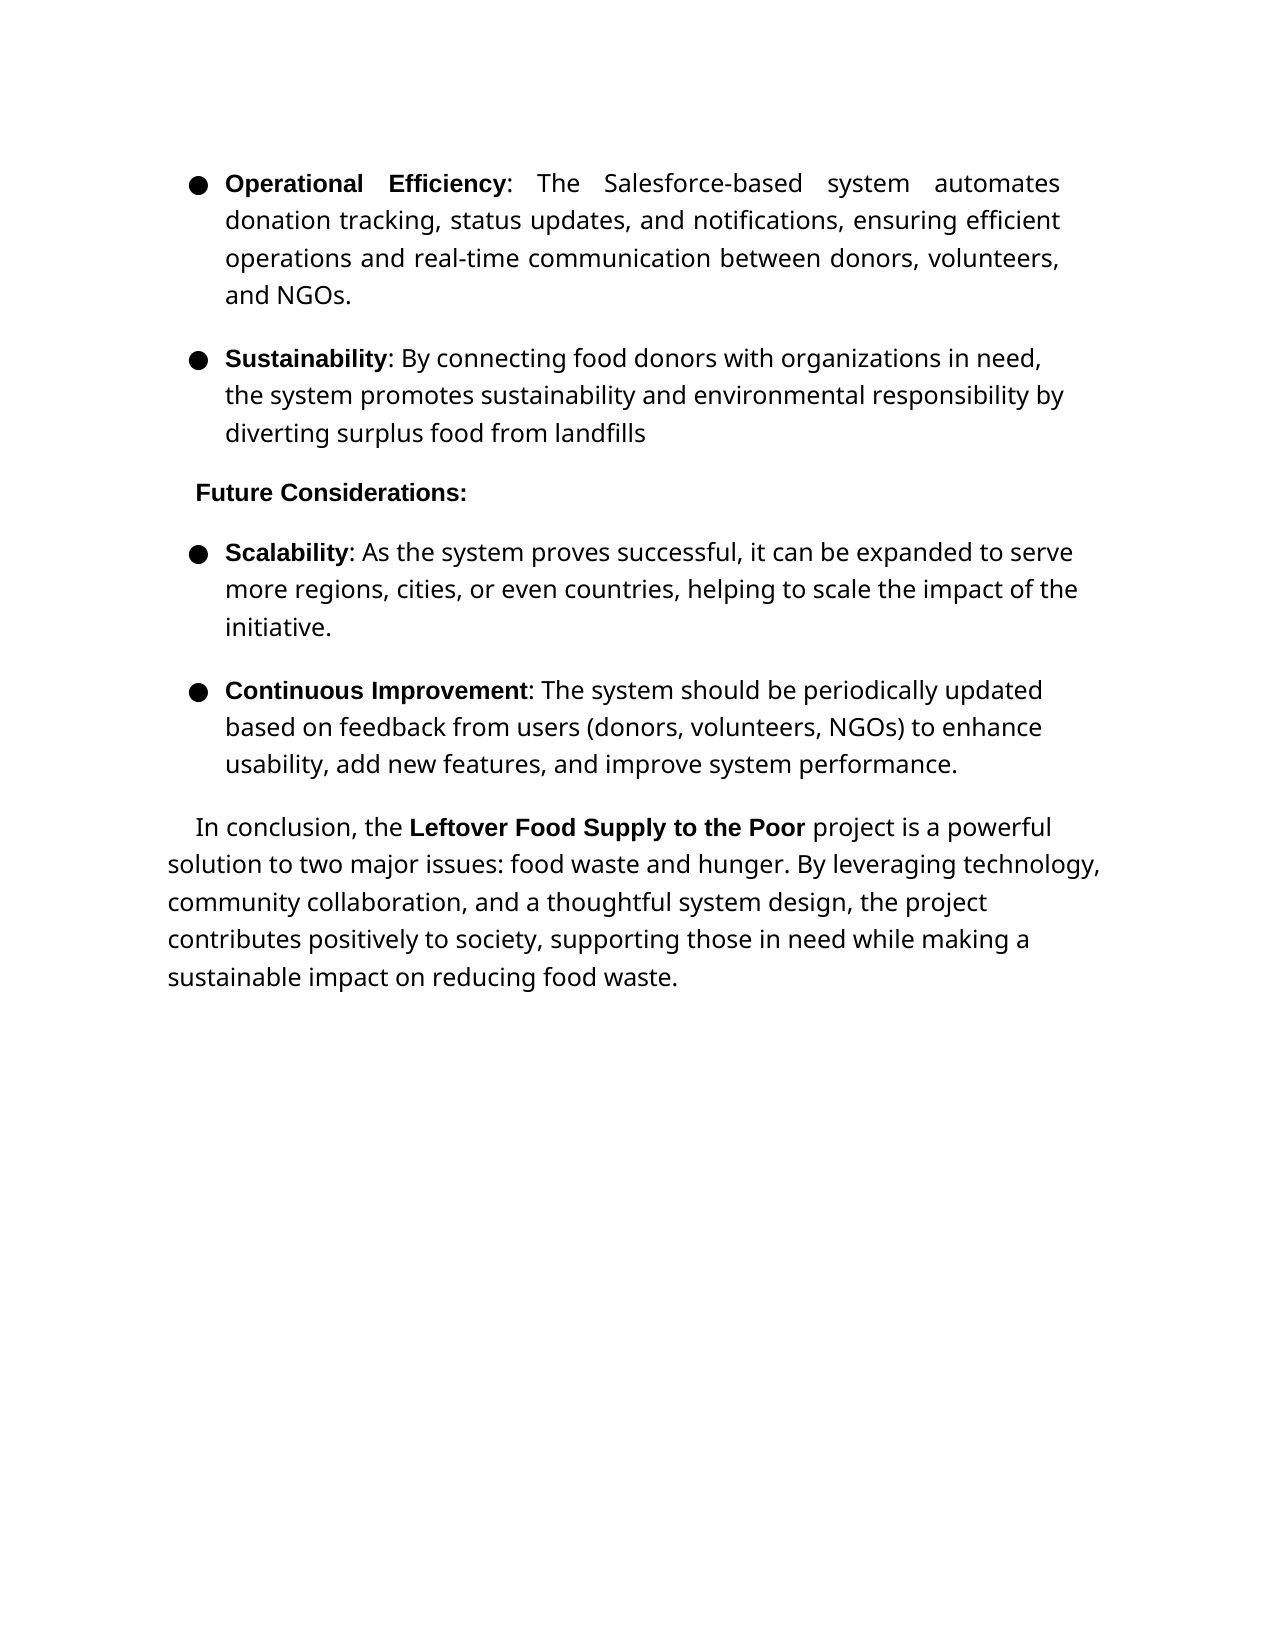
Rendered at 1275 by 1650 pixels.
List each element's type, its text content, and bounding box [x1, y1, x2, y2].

text In conclusion, the Leftover Food Supply to the Poor project is a powerful solution to two major issues: food waste and hunger. By leveraging technology, community collaboration, and a thoughtful system design, the project contributes positively to society, supporting those in need while making a sustainable impact on reducing food waste. [167, 810, 1125, 993]
subtitle Future Considerations: [195, 478, 1275, 507]
list Scalability: As the system proves successful, it can be expanded to serve more regions, cities, or even countries, helping to scale the impact of the initiative. [187, 535, 1110, 644]
list Sustainability: By connecting food donors with organizations in need, the system promotes sustainability and environmental responsibility by diverting surplus food from landfills [187, 341, 1064, 449]
list Operational Efficiency: The Salesforce-based system automates donation tracking, status updates, and notifications, ensuring efficient operations and real-time communication between donors, volunteers, and NGOs. [187, 166, 1060, 312]
list Continuous Improvement: The system should be periodically updated based on feedback from users (donors, volunteers, NGOs) to enhance usability, add new features, and improve system performance. [187, 672, 1091, 781]
